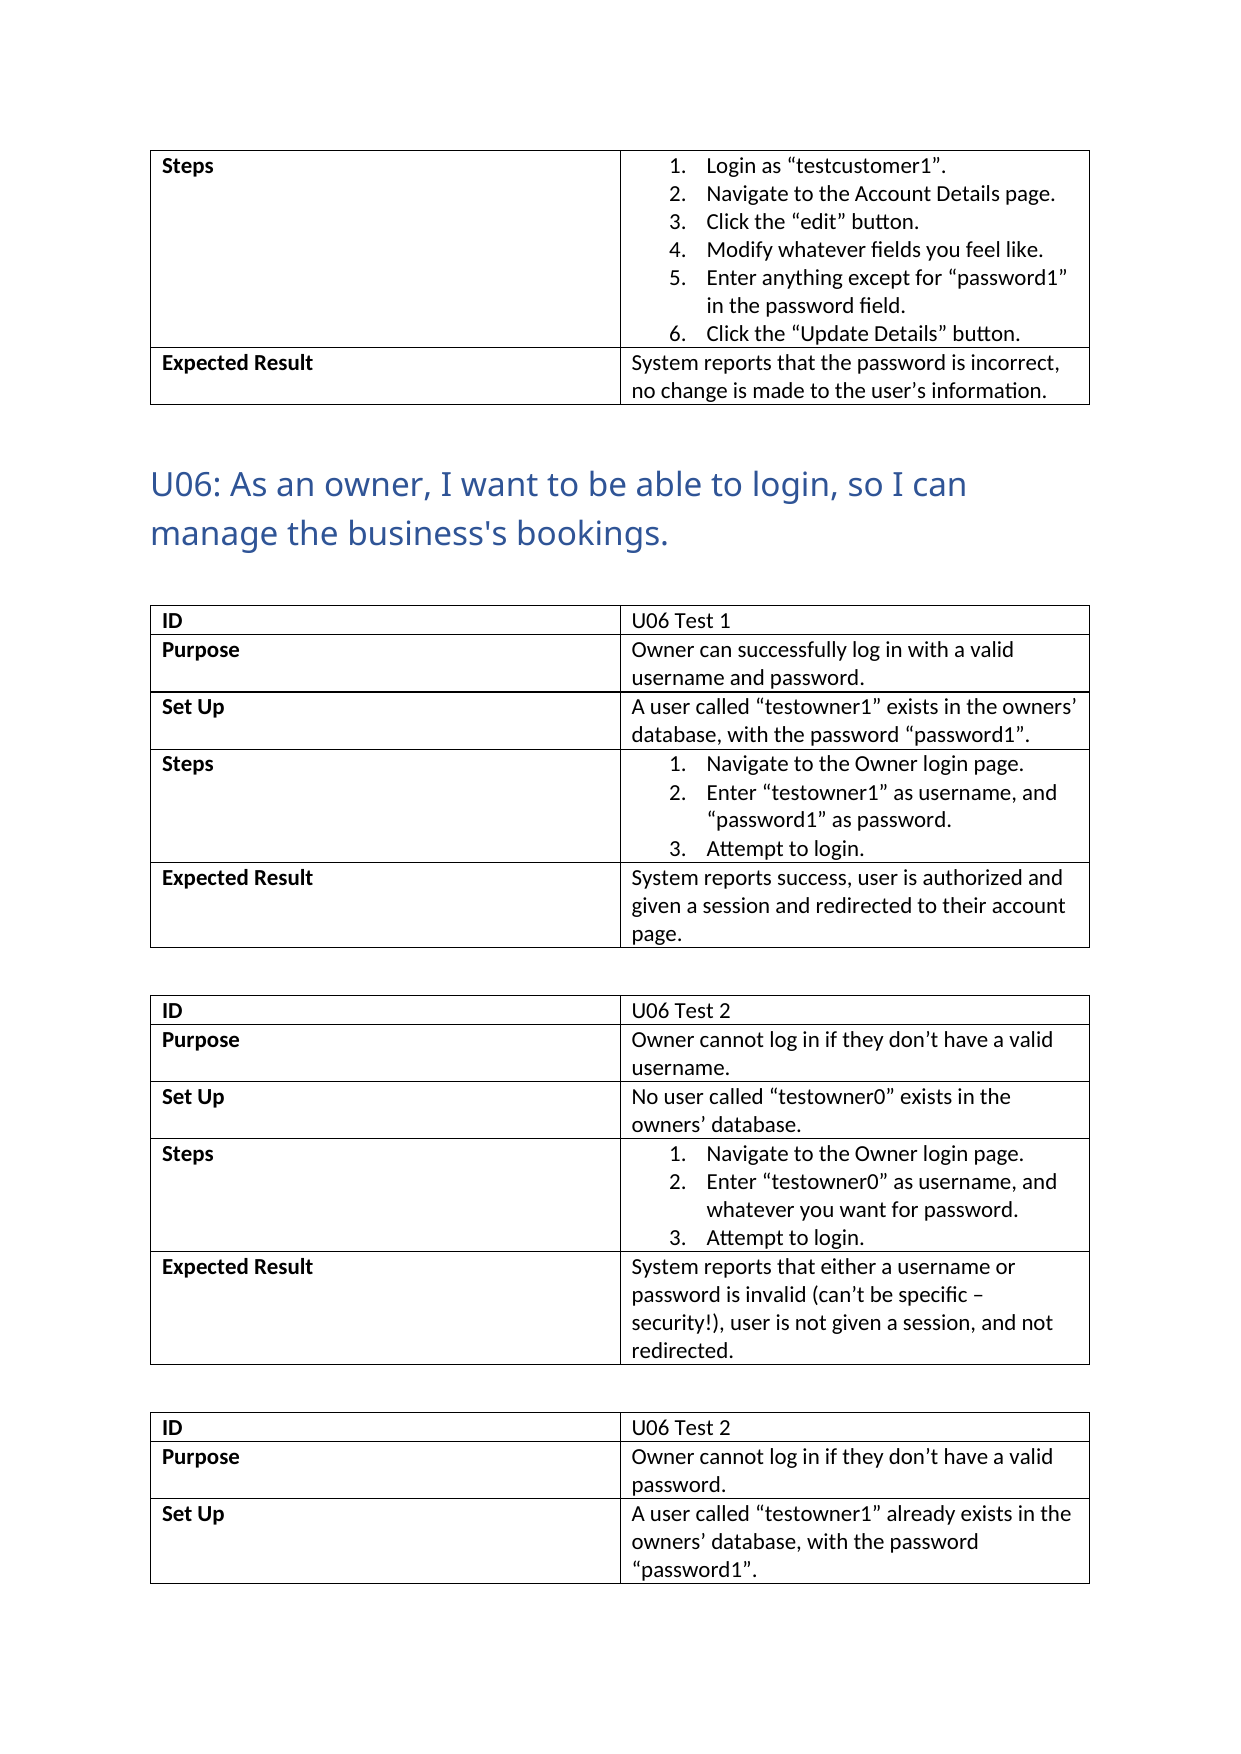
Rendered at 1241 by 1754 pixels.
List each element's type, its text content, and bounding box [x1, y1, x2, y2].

table_cell A user called “testowner1” already exists in the owners’ database, with the password “password1”. [621, 1499, 1089, 1583]
table_header ID [151, 996, 620, 1024]
table_cell System reports that either a username or password is invalid (can’t be specific – security!), user is not given a session, and not redirected. [621, 1252, 1089, 1364]
table_header U06 Test 1 [621, 606, 1089, 634]
table_cell Set Up [151, 693, 620, 748]
table_cell Expected Result [151, 863, 620, 947]
table_cell Owner cannot log in if they don’t have a valid password. [621, 1442, 1089, 1498]
table_cell System reports success, user is authorized and given a session and redirected to their account page. [621, 863, 1089, 947]
table_cell Purpose [151, 635, 620, 691]
table_header ID [151, 606, 620, 634]
table_cell System reports that the password is incorrect, no change is made to the user’s information. [621, 348, 1089, 404]
table_cell Set Up [151, 1499, 620, 1583]
table_cell Owner cannot log in if they don’t have a valid username. [621, 1025, 1089, 1081]
table_cell Steps [151, 1139, 620, 1251]
table_cell Expected Result [151, 348, 620, 404]
table_cell Set Up [151, 1082, 620, 1138]
table_cell Navigate to the Owner login page. Enter “testowner0” as username, and whatever you want for password. Attempt to login. [621, 1139, 1089, 1251]
table_header U06 Test 2 [621, 996, 1089, 1024]
subtitle U06: As an owner, I want to be able to login, so I can manage the business's bookings. [150, 461, 1090, 555]
table_cell Steps [151, 151, 620, 347]
table_cell A user called “testowner1” exists in the owners’ database, with the password “password1”. [621, 693, 1089, 748]
table_cell No user called “testowner0” exists in the owners’ database. [621, 1082, 1089, 1138]
table_cell Login as “testcustomer1”. Navigate to the Account Details page. Click the “edit” button. Modify whatever fields you feel like. Enter anything except for “password1” in the password field. Click the “Update Details” button. [621, 151, 1089, 347]
table_cell Purpose [151, 1442, 620, 1498]
table_header ID [151, 1413, 620, 1441]
table_cell Steps [151, 750, 620, 862]
table_cell Navigate to the Owner login page. Enter “testowner1” as username, and “password1” as password. Attempt to login. [621, 750, 1089, 862]
table_header U06 Test 2 [621, 1413, 1089, 1441]
table_cell Owner can successfully log in with a valid username and password. [621, 635, 1089, 691]
table_cell Purpose [151, 1025, 620, 1081]
table_cell Expected Result [151, 1252, 620, 1364]
